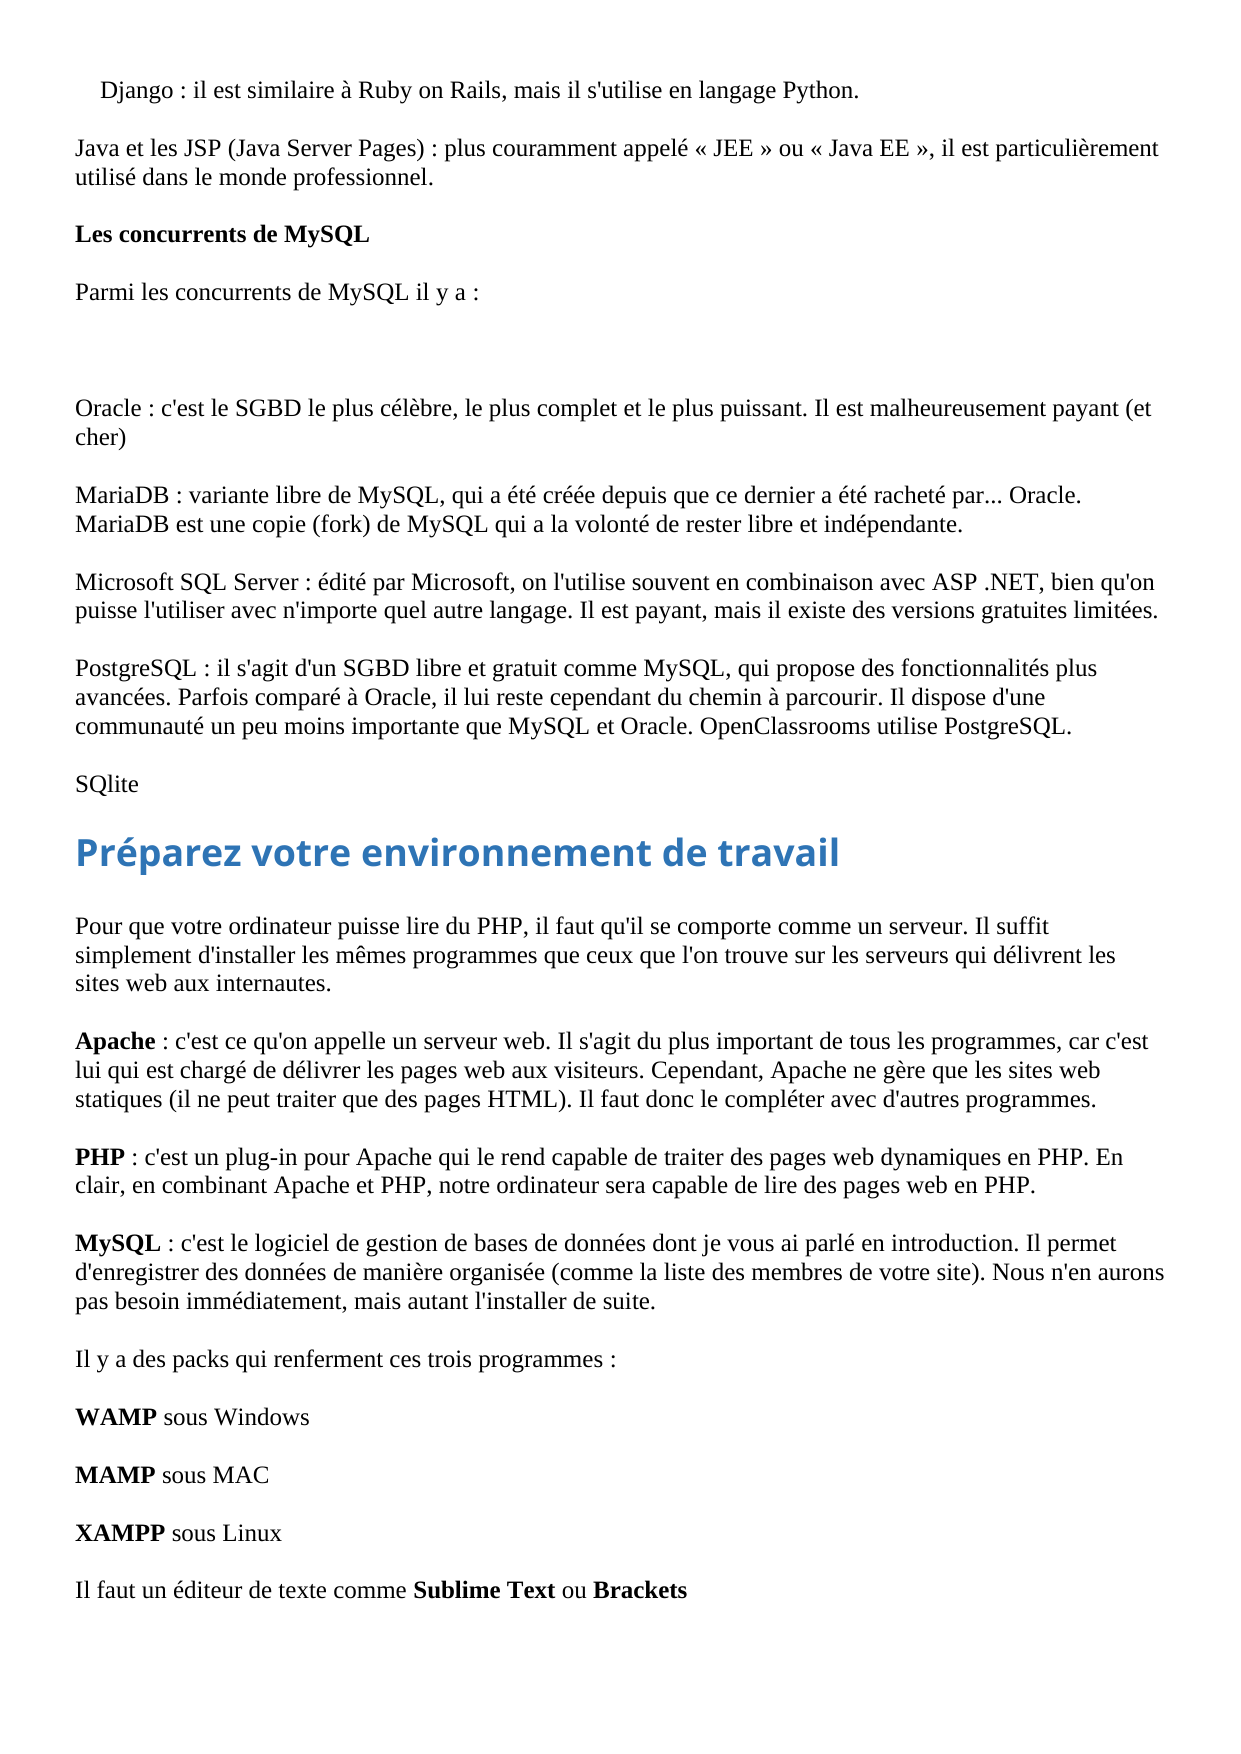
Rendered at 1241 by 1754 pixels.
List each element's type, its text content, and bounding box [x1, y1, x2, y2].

text MySQL : c'est le logiciel de gestion de bases de données dont je vous ai parlé en introduction. Il permet d'enregistrer des données de manière organisée (comme la liste des membres de votre site). Nous n'en aurons pas besoin immédiatement, mais autant l'installer de suite. [75, 1228, 1165, 1315]
text Django : il est similaire à Ruby on Rails, mais il s'utilise en langage Python. [75, 75, 1165, 104]
text MAMP sous MAC [75, 1460, 1165, 1488]
text PHP : c'est un plug-in pour Apache qui le rend capable de traiter des pages web dynamiques en PHP. En clair, en combinant Apache et PHP, notre ordinateur sera capable de lire des pages web en PHP. [75, 1142, 1165, 1199]
text Apache : c'est ce qu'on appelle un serveur web. Il s'agit du plus important de tous les programmes, car c'est lui qui est chargé de délivrer les pages web aux visiteurs. Cependant, Apache ne gère que les sites web statiques (il ne peut traiter que des pages HTML). Il faut donc le compléter avec d'autres programmes. [75, 1026, 1165, 1113]
text Oracle : c'est le SGBD le plus célèbre, le plus complet et le plus puissant. Il est malheureusement payant (et cher) [75, 393, 1165, 451]
subtitle Préparez votre environnement de travail [75, 827, 1165, 878]
text WAMP sous Windows [75, 1402, 1165, 1431]
text Il faut un éditeur de texte comme Sublime Text ou Brackets [75, 1576, 1165, 1604]
text Il y a des packs qui renferment ces trois programmes : [75, 1344, 1165, 1373]
text Pour que votre ordinateur puisse lire du PHP, il faut qu'il se comporte comme un serveur. Il suffit simplement d'installer les mêmes programmes que ceux que l'on trouve sur les serveurs qui délivrent les sites web aux internautes. [75, 911, 1165, 997]
text XAMPP sous Linux [75, 1518, 1165, 1546]
text PostgreSQL : il s'agit d'un SGBD libre et gratuit comme MySQL, qui propose des fonctionnalités plus avancées. Parfois comparé à Oracle, il lui reste cependant du chemin à parcourir. Il dispose d'une communauté un peu moins importante que MySQL et Oracle. OpenClassrooms utilise PostgreSQL. [75, 653, 1165, 739]
text Les concurrents de MySQL [75, 219, 1165, 248]
text Java et les JSP (Java Server Pages) : plus couramment appelé « JEE » ou « Java EE », il est particulièrement utilisé dans le monde professionnel. [75, 133, 1165, 190]
text MariaDB : variante libre de MySQL, qui a été créée depuis que ce dernier a été racheté par... Oracle. MariaDB est une copie (fork) de MySQL qui a la volonté de rester libre et indépendante. [75, 480, 1165, 537]
text SQlite [75, 769, 1165, 797]
text Parmi les concurrents de MySQL il y a : [75, 277, 1165, 306]
text Microsoft SQL Server : édité par Microsoft, on l'utilise souvent en combinaison avec ASP .NET, bien qu'on puisse l'utiliser avec n'importe quel autre langage. Il est payant, mais il existe des versions gratuites limitées. [75, 567, 1165, 624]
